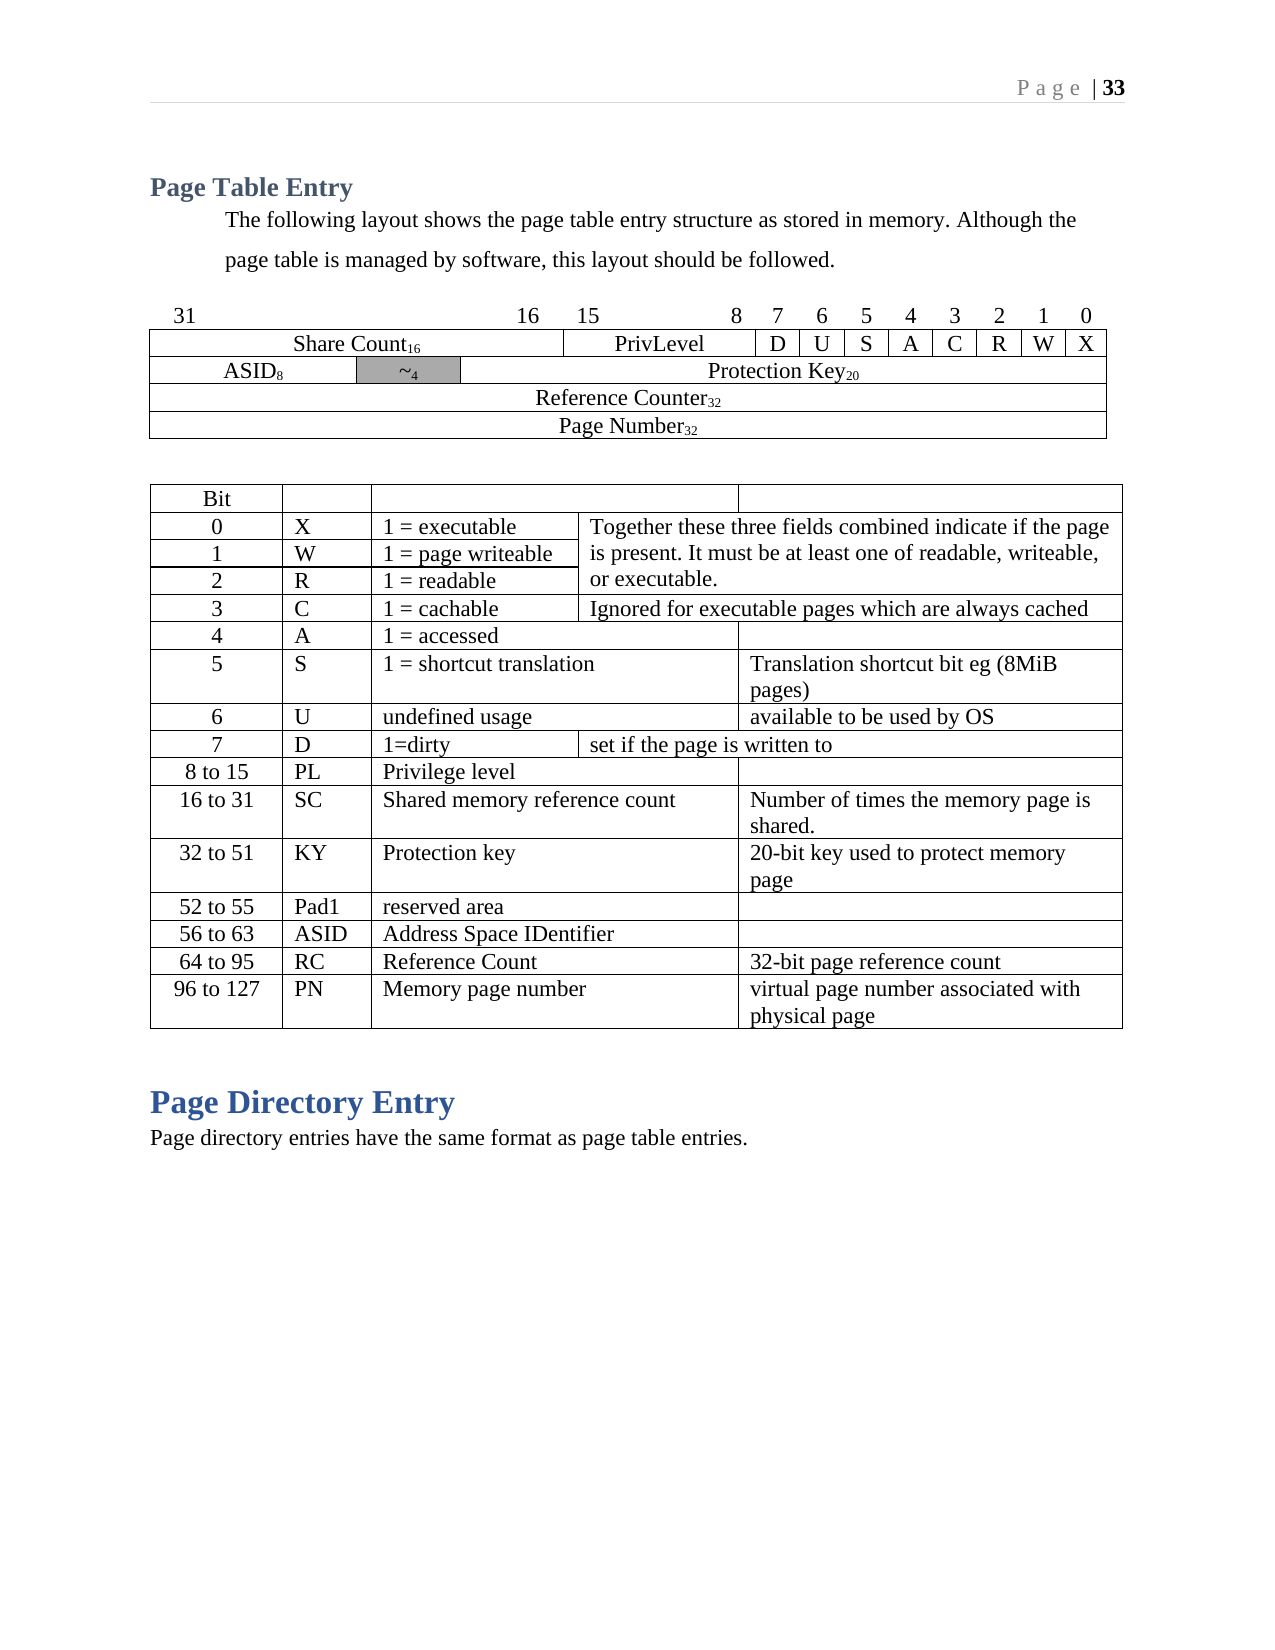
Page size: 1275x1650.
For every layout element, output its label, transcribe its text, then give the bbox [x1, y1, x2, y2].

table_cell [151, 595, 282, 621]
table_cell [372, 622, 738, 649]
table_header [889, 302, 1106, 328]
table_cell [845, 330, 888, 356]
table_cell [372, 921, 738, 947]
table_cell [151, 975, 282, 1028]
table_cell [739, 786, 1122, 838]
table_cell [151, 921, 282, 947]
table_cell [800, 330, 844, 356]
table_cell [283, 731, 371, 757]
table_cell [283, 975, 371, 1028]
subtitle Page Directory Entry [150, 1082, 1125, 1121]
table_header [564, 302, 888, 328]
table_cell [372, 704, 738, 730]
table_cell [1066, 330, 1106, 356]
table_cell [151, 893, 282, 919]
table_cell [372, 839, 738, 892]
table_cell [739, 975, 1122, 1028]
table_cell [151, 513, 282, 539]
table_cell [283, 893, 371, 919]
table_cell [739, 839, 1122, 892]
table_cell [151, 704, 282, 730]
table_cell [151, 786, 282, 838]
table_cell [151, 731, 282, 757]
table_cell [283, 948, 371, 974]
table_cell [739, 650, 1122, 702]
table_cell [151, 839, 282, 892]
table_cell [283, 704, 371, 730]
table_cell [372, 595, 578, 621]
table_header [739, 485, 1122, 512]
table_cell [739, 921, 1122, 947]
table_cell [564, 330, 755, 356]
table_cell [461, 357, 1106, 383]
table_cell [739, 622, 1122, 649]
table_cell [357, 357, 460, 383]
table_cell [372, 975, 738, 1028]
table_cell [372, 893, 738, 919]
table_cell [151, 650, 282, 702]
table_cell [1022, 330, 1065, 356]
text Page directory entries have the same format as page table entries. [150, 1124, 1125, 1150]
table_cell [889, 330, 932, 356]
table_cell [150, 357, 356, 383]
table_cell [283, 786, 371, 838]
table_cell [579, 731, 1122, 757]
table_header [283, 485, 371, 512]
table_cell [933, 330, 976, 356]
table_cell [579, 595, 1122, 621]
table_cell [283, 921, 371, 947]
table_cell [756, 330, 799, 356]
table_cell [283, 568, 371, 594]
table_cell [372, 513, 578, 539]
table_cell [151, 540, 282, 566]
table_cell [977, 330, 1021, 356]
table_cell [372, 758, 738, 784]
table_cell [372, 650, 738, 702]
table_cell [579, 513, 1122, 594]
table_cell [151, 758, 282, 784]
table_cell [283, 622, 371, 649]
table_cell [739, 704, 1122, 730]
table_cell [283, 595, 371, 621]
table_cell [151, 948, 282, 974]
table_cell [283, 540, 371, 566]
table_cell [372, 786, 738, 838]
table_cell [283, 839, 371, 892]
text The following layout shows the page table entry structure as stored in memory. Although the page table is managed by software, this layout should be followed. [225, 207, 1125, 272]
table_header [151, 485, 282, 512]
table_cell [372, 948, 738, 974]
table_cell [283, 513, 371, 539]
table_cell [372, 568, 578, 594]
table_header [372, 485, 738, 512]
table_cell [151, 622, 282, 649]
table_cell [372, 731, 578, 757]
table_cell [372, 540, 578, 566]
subtitle Page Table Entry [150, 171, 1125, 202]
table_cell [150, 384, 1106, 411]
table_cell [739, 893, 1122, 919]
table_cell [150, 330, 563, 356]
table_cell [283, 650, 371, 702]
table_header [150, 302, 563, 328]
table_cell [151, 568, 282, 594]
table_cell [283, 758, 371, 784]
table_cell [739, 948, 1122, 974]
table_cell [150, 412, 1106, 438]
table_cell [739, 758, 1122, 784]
